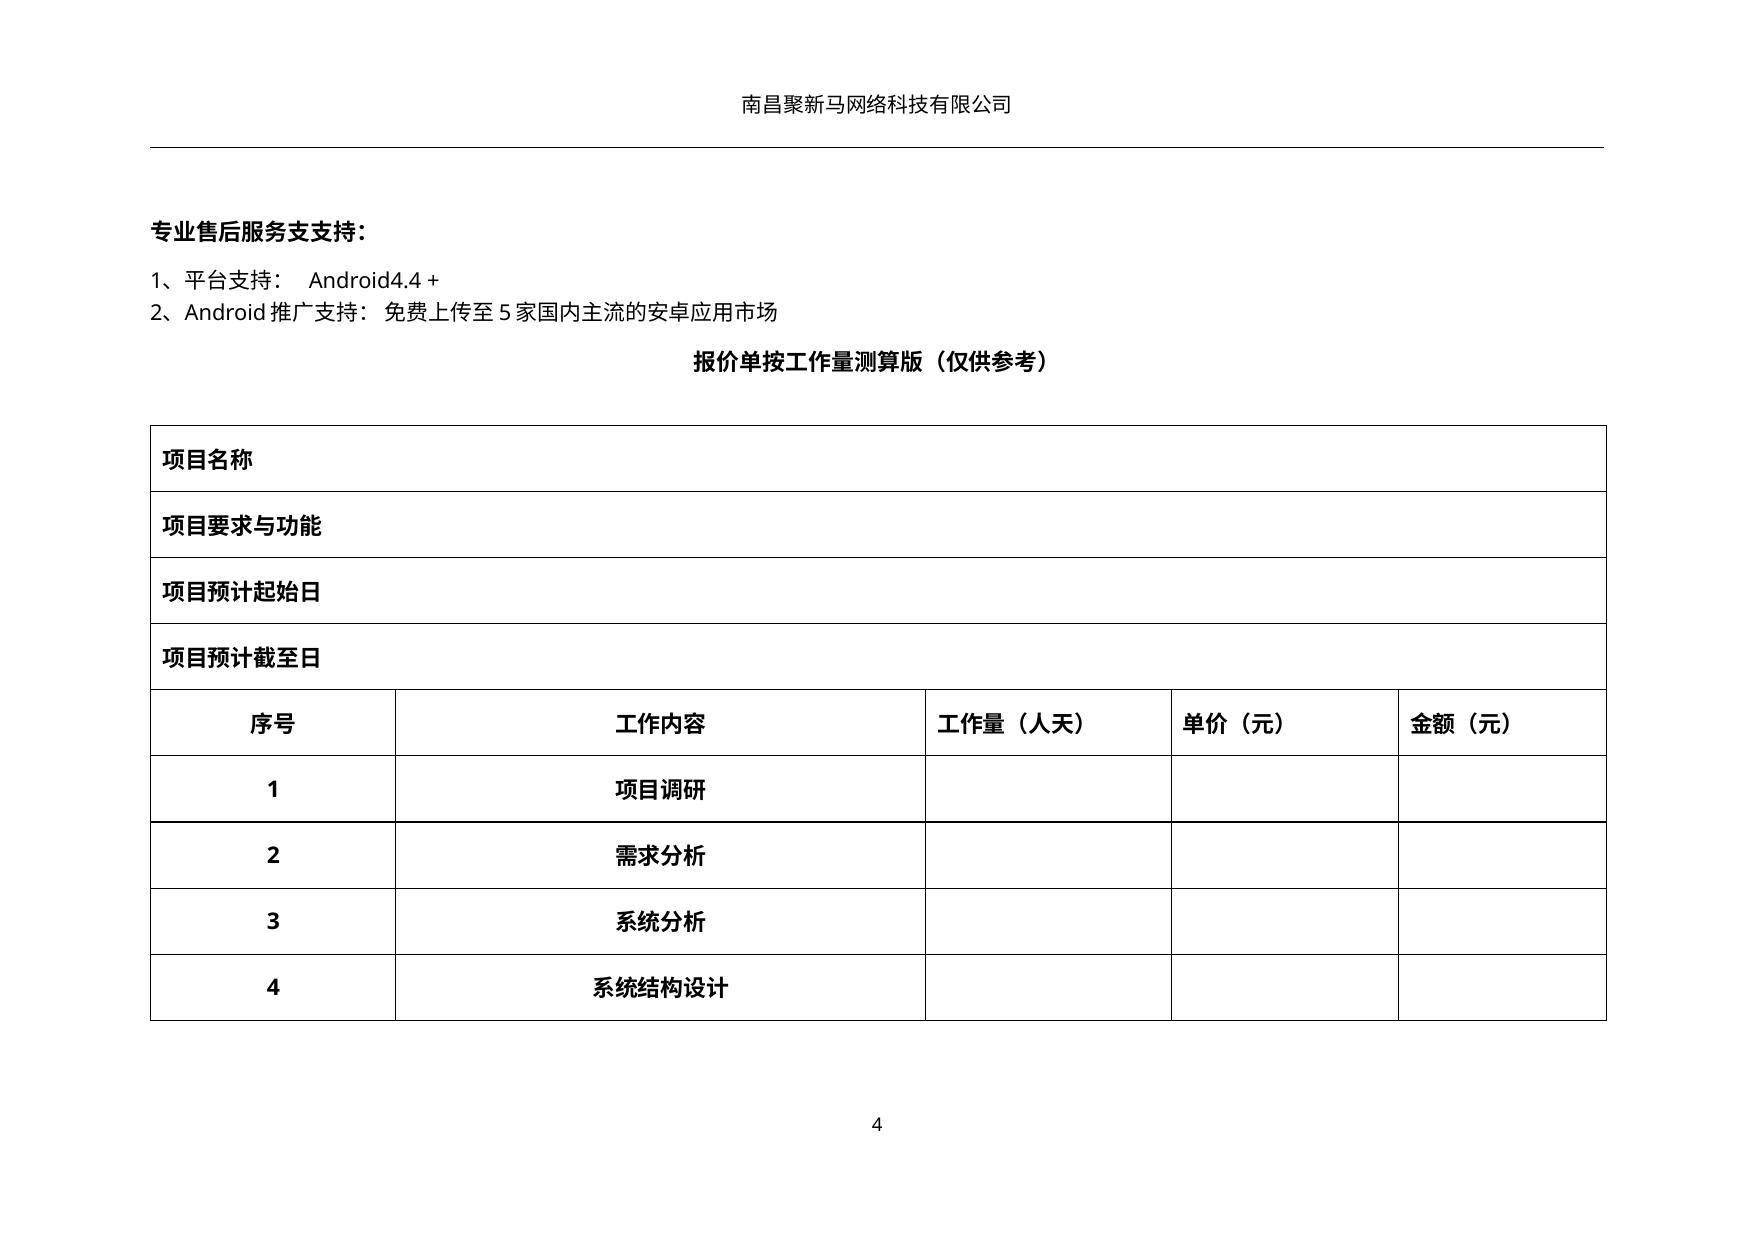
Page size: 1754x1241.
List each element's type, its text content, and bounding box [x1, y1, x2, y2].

table_header 项目名称 [151, 426, 1606, 491]
table_cell [1172, 889, 1398, 953]
text 专业售后服务支支持： [150, 198, 1604, 263]
table_cell 单价（元） [1172, 690, 1398, 755]
table_cell 金额（元） [1399, 690, 1606, 755]
table_cell 1 [151, 756, 395, 821]
table_cell 需求分析 [396, 823, 925, 887]
text 2、Android推广支持： 免费上传至5家国内主流的安卓应用市场 [150, 295, 1604, 328]
table_cell [1172, 756, 1398, 821]
table_cell 项目预计截至日 [151, 624, 1606, 689]
table_cell 3 [151, 889, 395, 953]
table_cell 系统结构设计 [396, 955, 925, 1019]
table_cell 项目预计起始日 [151, 558, 1606, 623]
table_cell [1399, 889, 1606, 953]
table_cell [926, 823, 1171, 887]
table_cell [1172, 823, 1398, 887]
table_cell [1399, 955, 1606, 1019]
text 1、平台支持： Android4.4 + [150, 263, 1604, 295]
table_cell [1172, 955, 1398, 1019]
table_cell [1399, 756, 1606, 821]
table_cell 4 [151, 955, 395, 1019]
table_cell 项目调研 [396, 756, 925, 821]
table_cell 工作内容 [396, 690, 925, 755]
table_cell [926, 889, 1171, 953]
table_cell 项目要求与功能 [151, 492, 1606, 557]
table_cell [926, 955, 1171, 1019]
table_cell 系统分析 [396, 889, 925, 953]
table_cell [926, 756, 1171, 821]
text 报价单按工作量测算版（仅供参考） [150, 328, 1604, 393]
table_cell 序号 [151, 690, 395, 755]
table_cell 2 [151, 823, 395, 887]
table_cell [1399, 823, 1606, 887]
table_cell 工作量（人天） [926, 690, 1171, 755]
